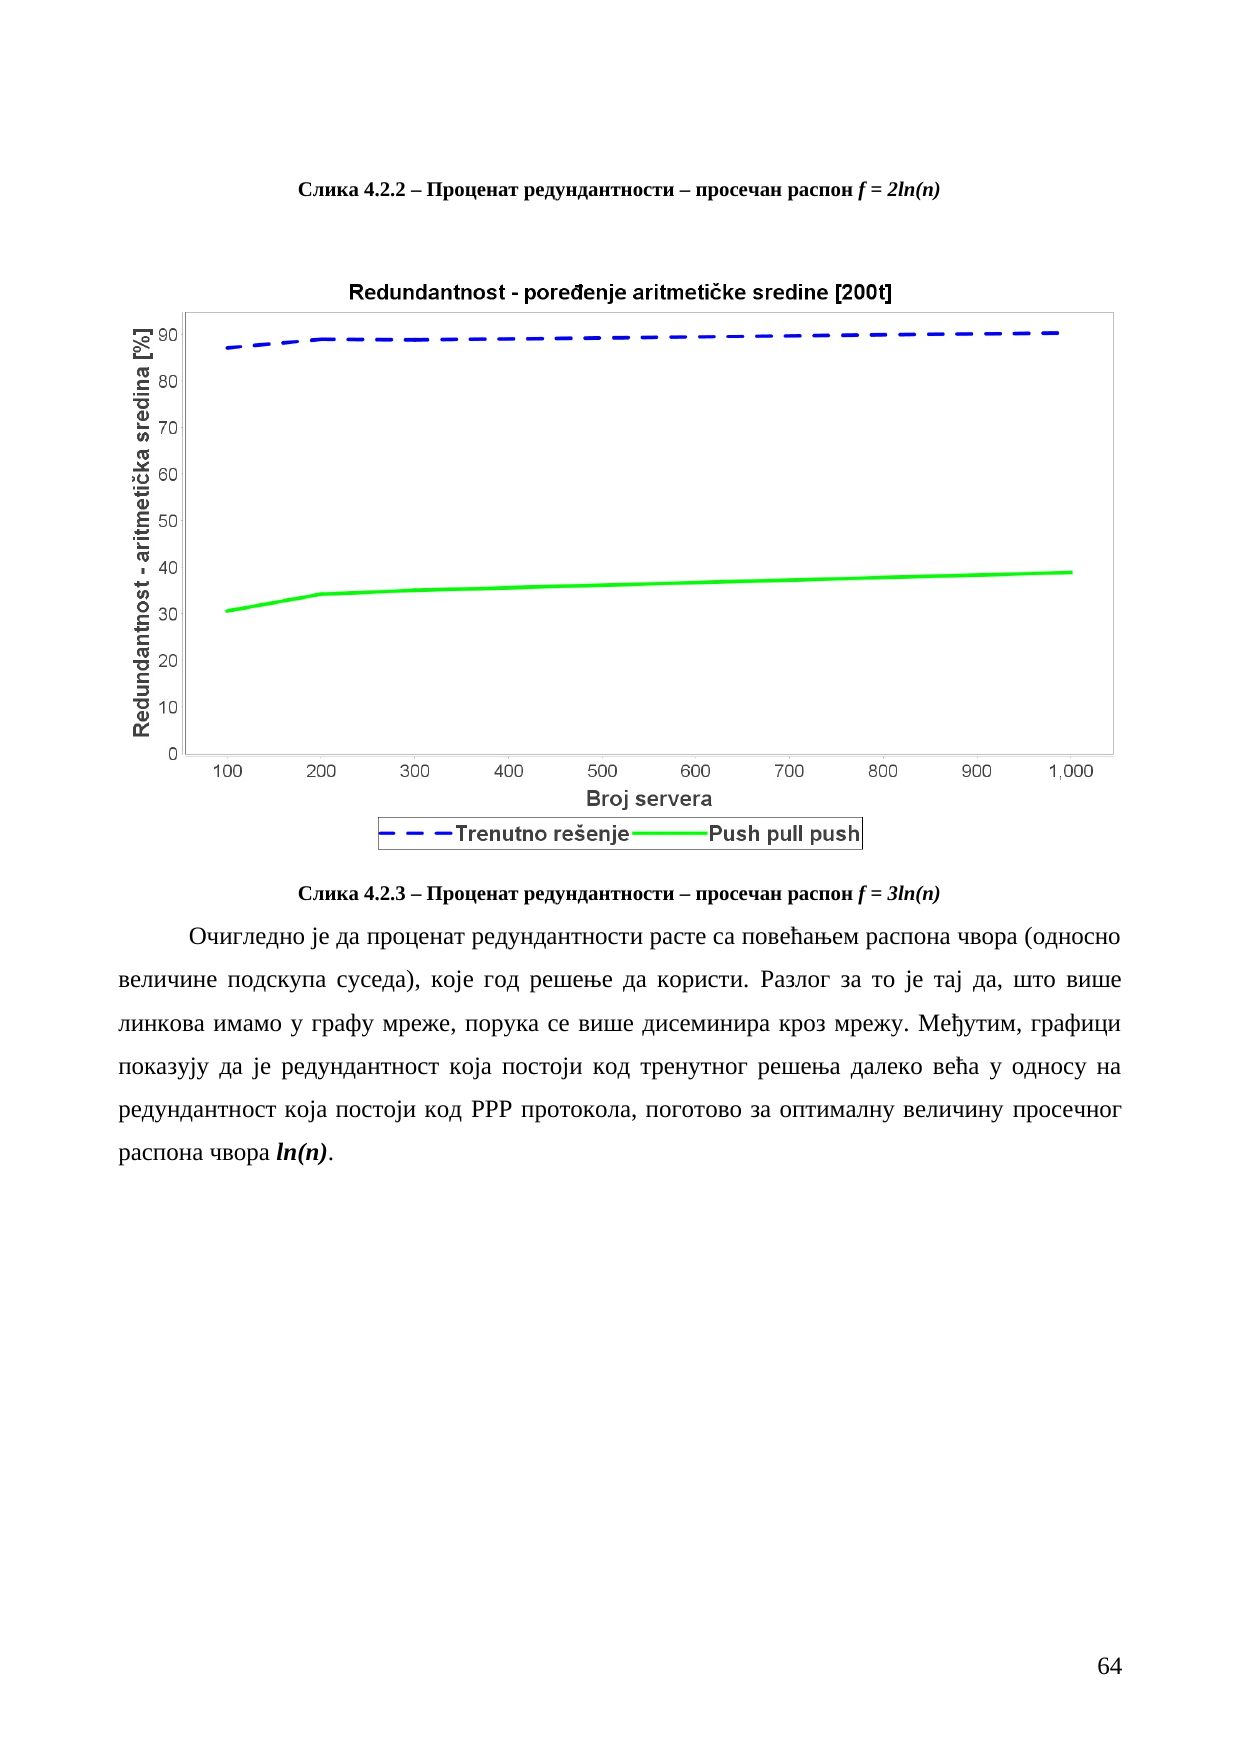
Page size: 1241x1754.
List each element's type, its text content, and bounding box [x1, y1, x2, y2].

text Очигледно је да проценат редундантности расте са повећањем распона чвора (односно величине подскупа суседа), које год решење да користи. Разлог за то је тај да, што више линкова имамо у графу мреже, порука се више дисеминира кроз мрежу. Међутим, графици показују да је редундантност која постоји код тренутног решења далеко већа у односу на редундантност која постоји код PPP протокола, поготово за оптималну величину просечног распона чвора ln(n). [118, 921, 1122, 1166]
text Слика 4.2.2 – Проценат редундантности – просечан распон f = 2ln(n) [118, 177, 1122, 201]
text Слика 4.2.3 – Проценат редундантности – просечан распон f = 3ln(n) [118, 881, 1122, 905]
picture [119, 277, 1121, 850]
